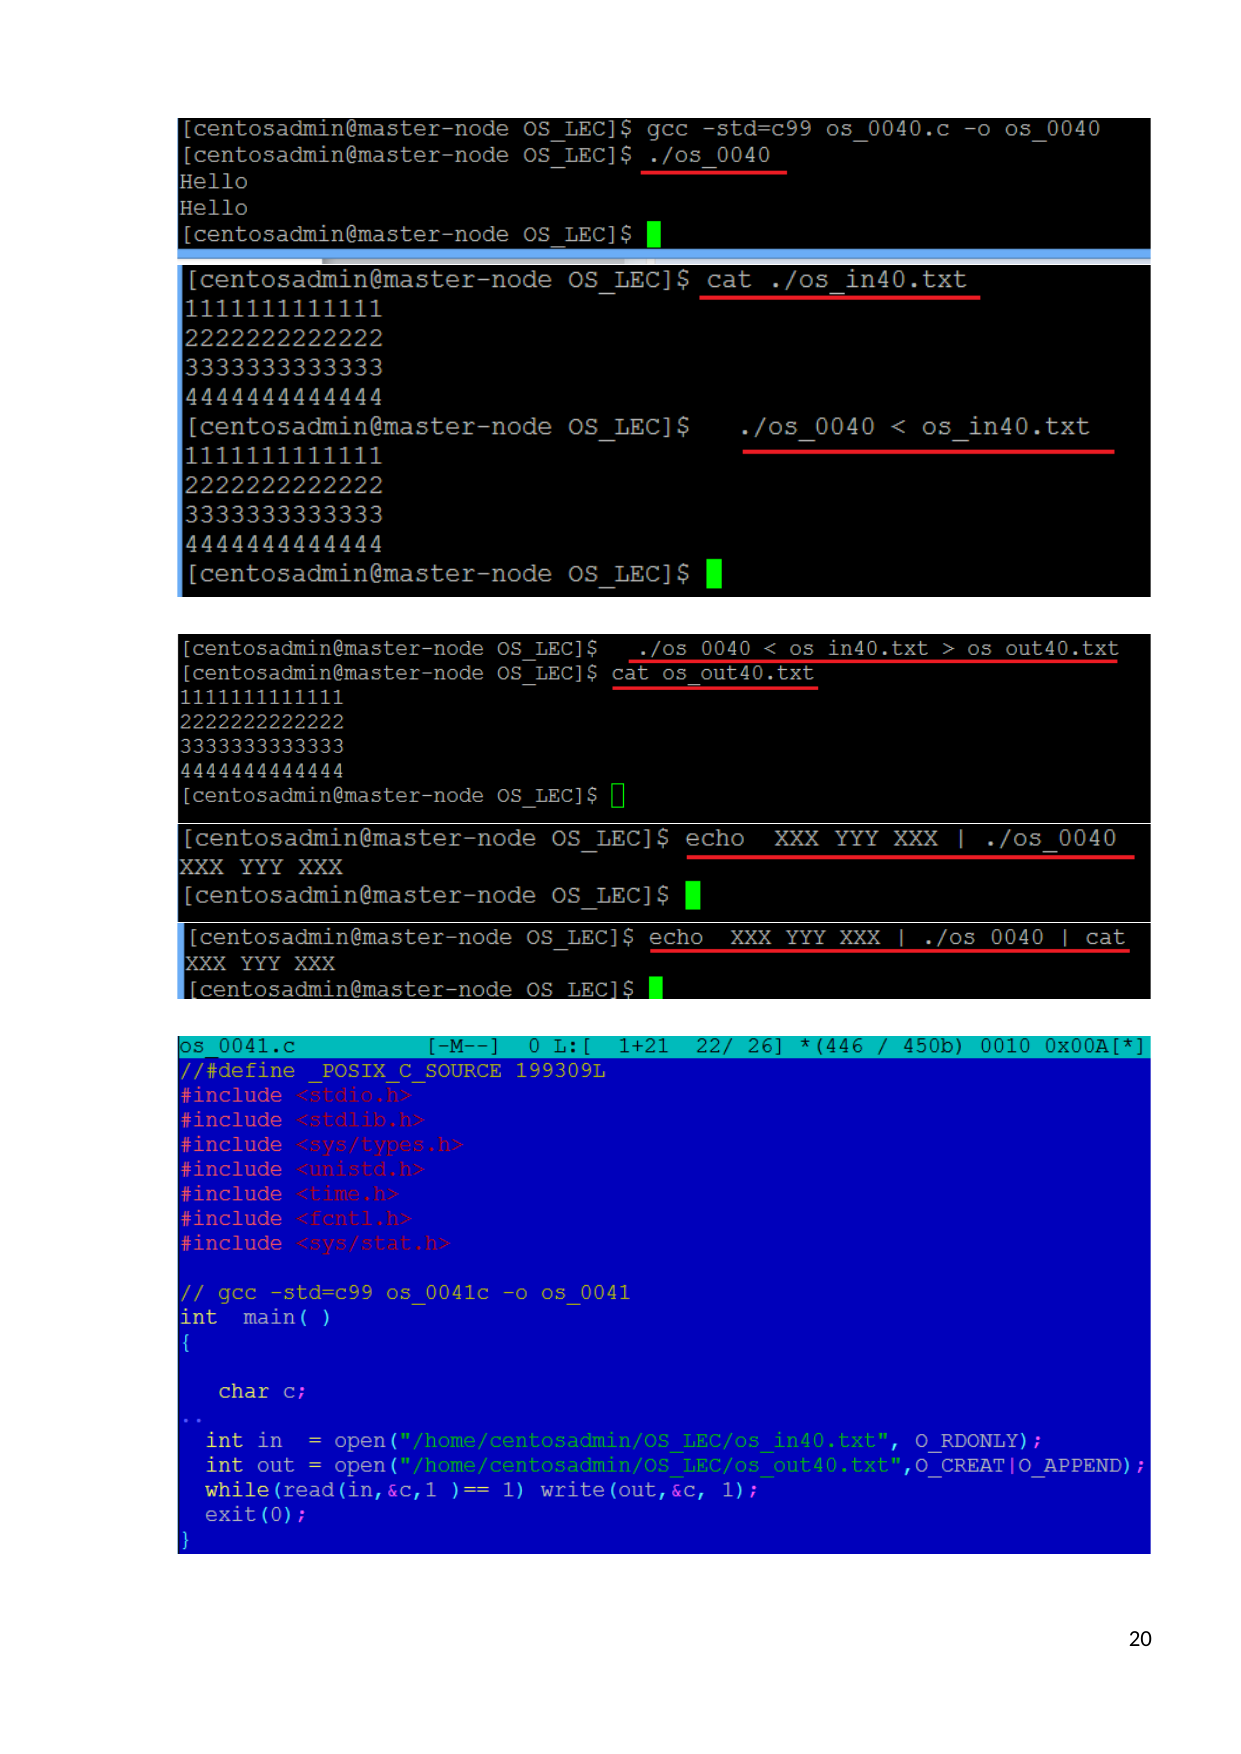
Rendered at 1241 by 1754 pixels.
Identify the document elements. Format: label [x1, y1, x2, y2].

picture [177, 824, 1151, 922]
picture [177, 923, 1151, 999]
picture [177, 1036, 1151, 1554]
picture [177, 118, 1151, 264]
picture [177, 265, 1151, 597]
picture [177, 634, 1151, 823]
